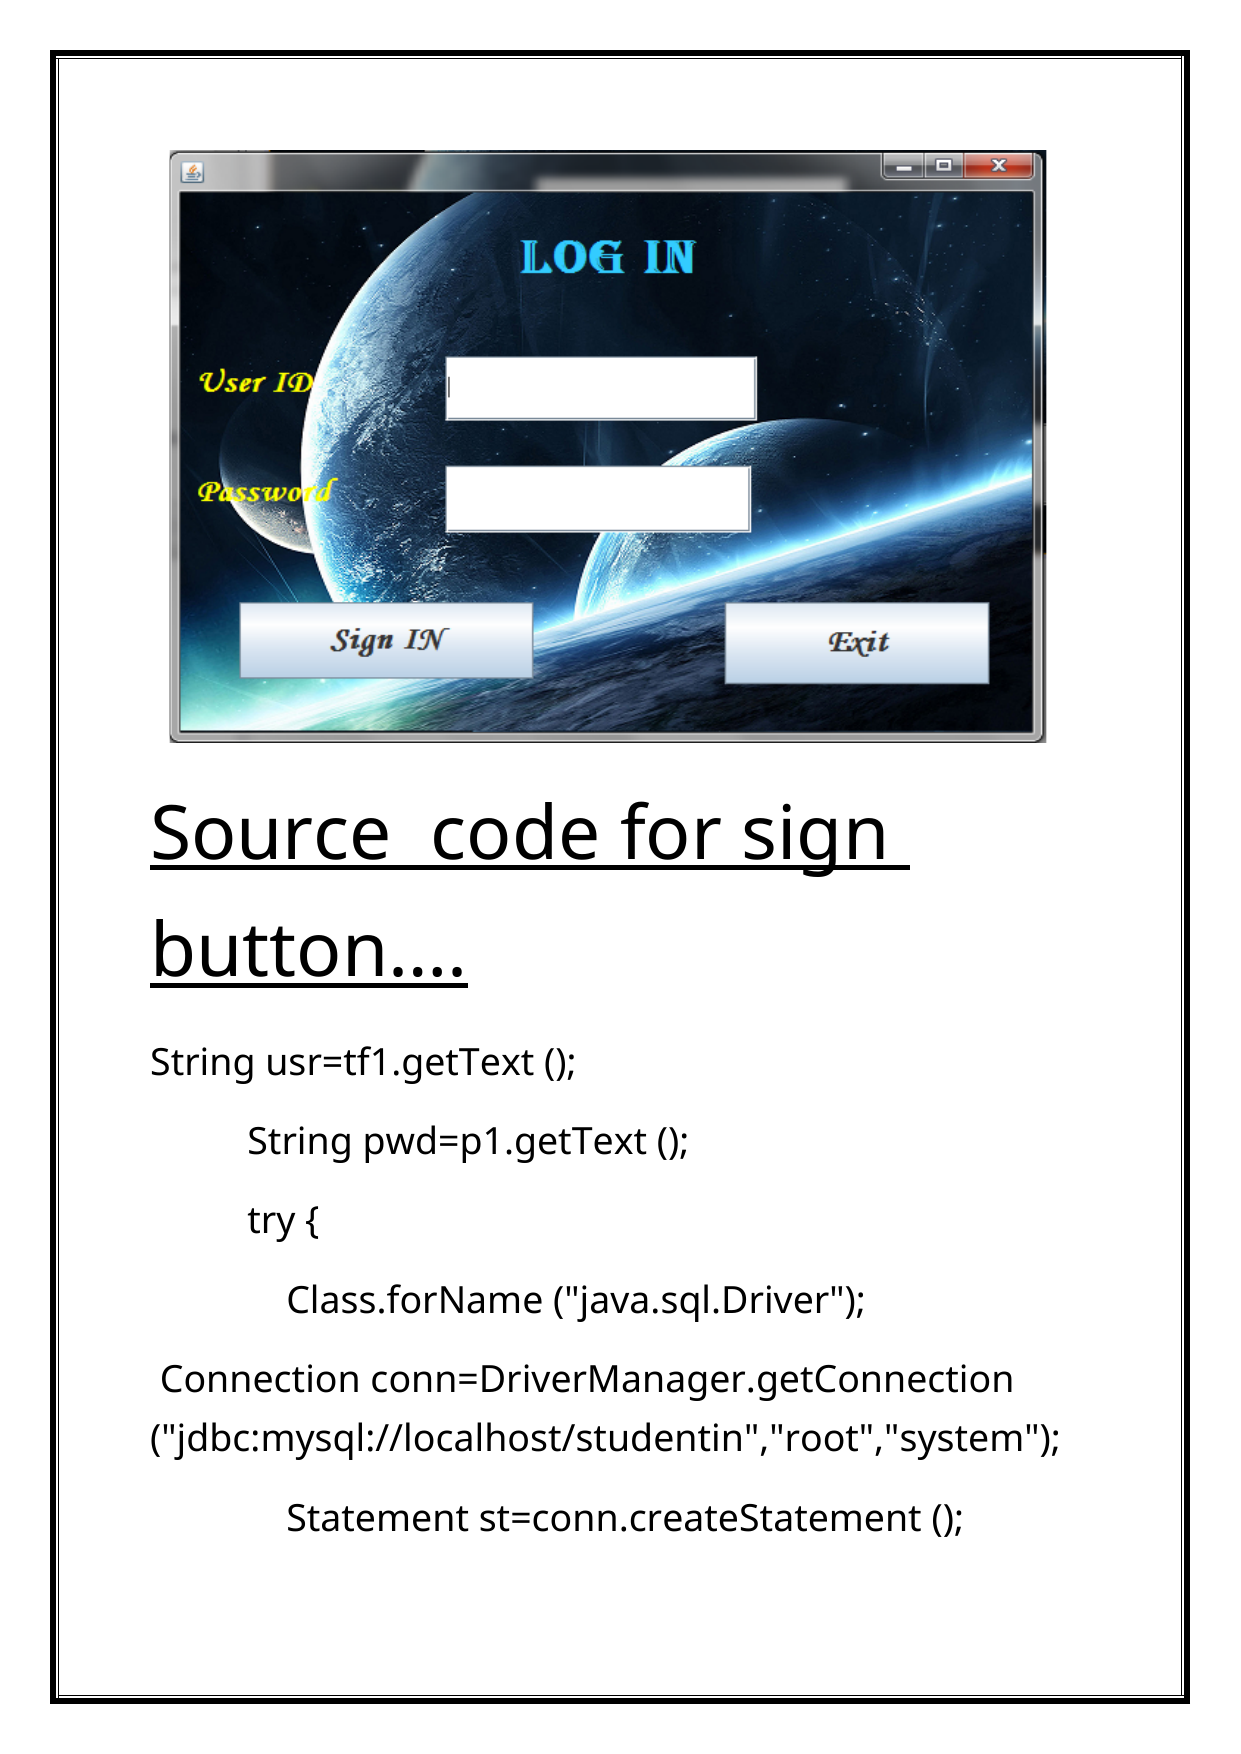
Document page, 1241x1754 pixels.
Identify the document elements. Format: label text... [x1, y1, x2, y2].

text try { [150, 1194, 1090, 1245]
text Class.forName ("java.sql.Driver"); [150, 1273, 1090, 1324]
text String pwd=p1.getText (); [150, 1114, 1090, 1165]
text Source code for sign button…. [150, 779, 1090, 999]
text Connection conn=DriverManager.getConnection ("jdbc:mysql://localhost/studentin","root","system"); [150, 1353, 1090, 1462]
text String usr=tf1.getText (); [150, 1035, 1090, 1086]
picture [169, 150, 1047, 743]
text Statement st=conn.createStatement (); [150, 1491, 1090, 1542]
